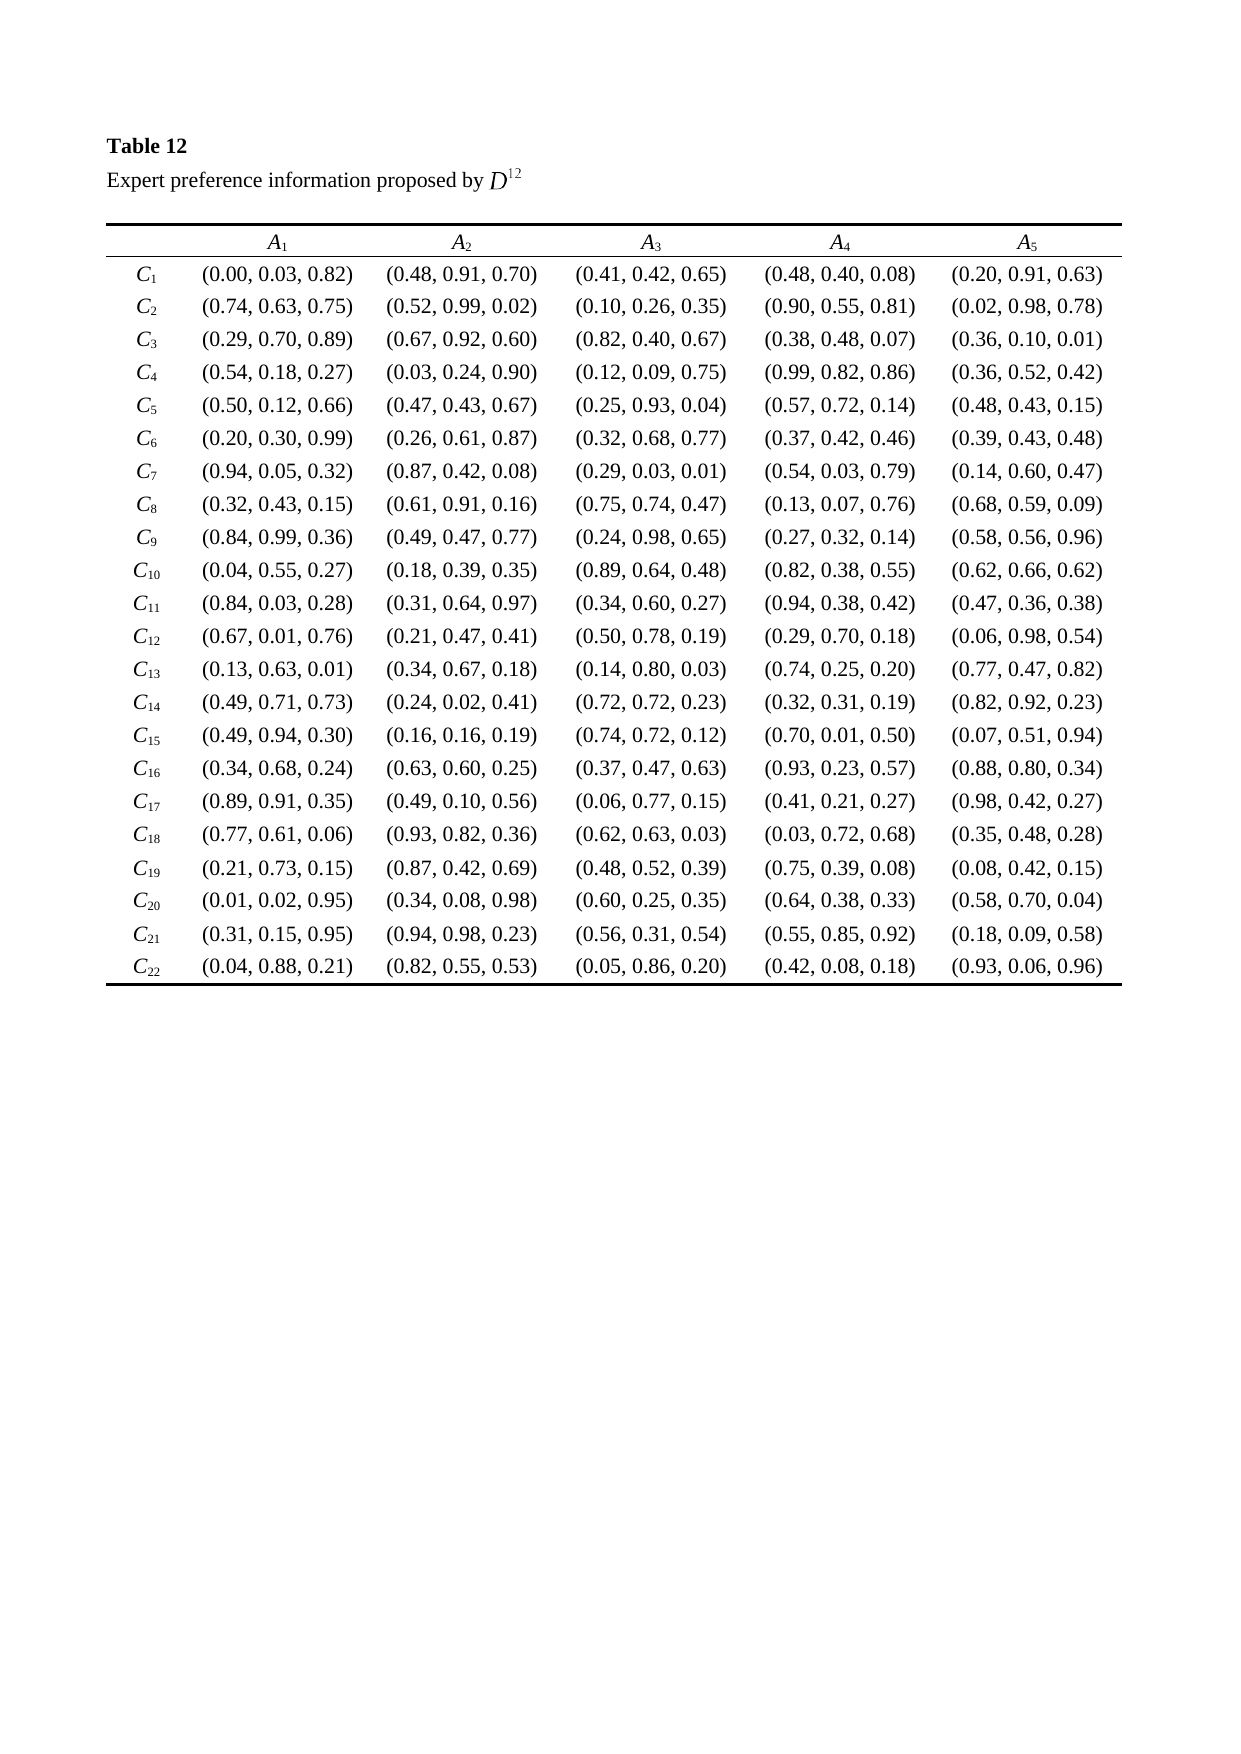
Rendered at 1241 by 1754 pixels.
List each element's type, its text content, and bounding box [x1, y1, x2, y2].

table_cell (0.82, 0.40, 0.67) [554, 322, 748, 355]
table_cell (0.49, 0.94, 0.30) [186, 719, 369, 752]
table_cell (0.62, 0.63, 0.03) [554, 818, 748, 851]
table_cell C17 [106, 785, 186, 818]
table_cell (0.84, 0.99, 0.36) [186, 520, 369, 553]
table_cell (0.34, 0.67, 0.18) [369, 653, 554, 686]
table_cell (0.93, 0.23, 0.57) [748, 752, 932, 784]
table_cell (0.27, 0.32, 0.14) [748, 520, 932, 553]
text Expert preference information proposed by [106, 162, 1134, 198]
table_cell (0.77, 0.47, 0.82) [932, 653, 1122, 686]
table_cell (0.93, 0.06, 0.96) [932, 950, 1122, 983]
table_cell (0.75, 0.39, 0.08) [748, 851, 932, 884]
table_cell (0.32, 0.31, 0.19) [748, 686, 932, 718]
table_header A4 [748, 226, 932, 256]
table_cell C3 [106, 322, 186, 355]
table_cell (0.82, 0.55, 0.53) [369, 950, 554, 983]
table_cell (0.37, 0.47, 0.63) [554, 752, 748, 784]
table_cell (0.94, 0.38, 0.42) [748, 586, 932, 619]
table_cell (0.13, 0.07, 0.76) [748, 488, 932, 520]
table_cell (0.49, 0.10, 0.56) [369, 785, 554, 818]
table_cell (0.48, 0.40, 0.08) [748, 257, 932, 289]
table_cell (0.37, 0.42, 0.46) [748, 421, 932, 454]
table_cell (0.38, 0.48, 0.07) [748, 322, 932, 355]
table_cell (0.60, 0.25, 0.35) [554, 884, 748, 917]
table_cell (0.49, 0.71, 0.73) [186, 686, 369, 718]
table_cell (0.94, 0.05, 0.32) [186, 454, 369, 487]
table_cell (0.62, 0.66, 0.62) [932, 554, 1122, 586]
table_cell (0.77, 0.61, 0.06) [186, 818, 369, 851]
table_cell C14 [106, 686, 186, 718]
table_cell (0.05, 0.86, 0.20) [554, 950, 748, 983]
table_cell (0.61, 0.91, 0.16) [369, 488, 554, 520]
table_cell (0.04, 0.88, 0.21) [186, 950, 369, 983]
table_cell (0.90, 0.55, 0.81) [748, 289, 932, 322]
table_cell (0.87, 0.42, 0.08) [369, 454, 554, 487]
text Table 12 [106, 129, 1134, 162]
table_cell (0.03, 0.24, 0.90) [369, 355, 554, 388]
table_cell C12 [106, 620, 186, 652]
table_cell (0.48, 0.43, 0.15) [932, 388, 1122, 421]
table_cell (0.74, 0.25, 0.20) [748, 653, 932, 686]
table_cell (0.21, 0.73, 0.15) [186, 851, 369, 884]
table_cell (0.01, 0.02, 0.95) [186, 884, 369, 917]
table_header A2 [369, 226, 554, 256]
table_cell (0.42, 0.08, 0.18) [748, 950, 932, 983]
table_cell C6 [106, 421, 186, 454]
table_cell (0.48, 0.52, 0.39) [554, 851, 748, 884]
table_cell (0.13, 0.63, 0.01) [186, 653, 369, 686]
table_cell (0.03, 0.72, 0.68) [748, 818, 932, 851]
table_cell (0.29, 0.03, 0.01) [554, 454, 748, 487]
table_cell (0.68, 0.59, 0.09) [932, 488, 1122, 520]
table_cell (0.41, 0.42, 0.65) [554, 257, 748, 289]
table_cell (0.82, 0.38, 0.55) [748, 554, 932, 586]
table_cell (0.26, 0.61, 0.87) [369, 421, 554, 454]
table_header A5 [932, 226, 1122, 256]
table_header A1 [186, 226, 369, 256]
table_cell (0.84, 0.03, 0.28) [186, 586, 369, 619]
table_cell (0.72, 0.72, 0.23) [554, 686, 748, 718]
table_cell C22 [106, 950, 186, 983]
table_cell (0.93, 0.82, 0.36) [369, 818, 554, 851]
table_cell (0.24, 0.02, 0.41) [369, 686, 554, 718]
table_cell (0.47, 0.43, 0.67) [369, 388, 554, 421]
table_cell (0.21, 0.47, 0.41) [369, 620, 554, 652]
table_cell (0.07, 0.51, 0.94) [932, 719, 1122, 752]
table_cell (0.34, 0.60, 0.27) [554, 586, 748, 619]
table_cell C8 [106, 488, 186, 520]
table_cell (0.04, 0.55, 0.27) [186, 554, 369, 586]
table_cell (0.67, 0.92, 0.60) [369, 322, 554, 355]
table_cell (0.98, 0.42, 0.27) [932, 785, 1122, 818]
table_cell C4 [106, 355, 186, 388]
table_cell C16 [106, 752, 186, 784]
table_cell (0.75, 0.74, 0.47) [554, 488, 748, 520]
table_cell (0.06, 0.77, 0.15) [554, 785, 748, 818]
table_cell (0.82, 0.92, 0.23) [932, 686, 1122, 718]
table_cell (0.57, 0.72, 0.14) [748, 388, 932, 421]
table_cell (0.31, 0.15, 0.95) [186, 917, 369, 950]
table_cell (0.88, 0.80, 0.34) [932, 752, 1122, 784]
table_cell (0.24, 0.98, 0.65) [554, 520, 748, 553]
table_cell (0.36, 0.52, 0.42) [932, 355, 1122, 388]
table_cell C18 [106, 818, 186, 851]
table_cell (0.89, 0.64, 0.48) [554, 554, 748, 586]
table_cell (0.50, 0.12, 0.66) [186, 388, 369, 421]
table_cell (0.14, 0.60, 0.47) [932, 454, 1122, 487]
table_cell (0.25, 0.93, 0.04) [554, 388, 748, 421]
table_cell (0.34, 0.68, 0.24) [186, 752, 369, 784]
table_cell (0.70, 0.01, 0.50) [748, 719, 932, 752]
table_cell (0.32, 0.68, 0.77) [554, 421, 748, 454]
table_cell (0.34, 0.08, 0.98) [369, 884, 554, 917]
table_cell (0.49, 0.47, 0.77) [369, 520, 554, 553]
table_cell C15 [106, 719, 186, 752]
table_cell (0.29, 0.70, 0.89) [186, 322, 369, 355]
table_cell (0.16, 0.16, 0.19) [369, 719, 554, 752]
table_cell (0.74, 0.63, 0.75) [186, 289, 369, 322]
table_cell C1 [106, 257, 186, 289]
table_cell (0.89, 0.91, 0.35) [186, 785, 369, 818]
table_cell (0.00, 0.03, 0.82) [186, 257, 369, 289]
table_cell (0.54, 0.03, 0.79) [748, 454, 932, 487]
table_cell C13 [106, 653, 186, 686]
table_cell (0.02, 0.98, 0.78) [932, 289, 1122, 322]
table_cell (0.48, 0.91, 0.70) [369, 257, 554, 289]
table_cell (0.54, 0.18, 0.27) [186, 355, 369, 388]
table_cell (0.94, 0.98, 0.23) [369, 917, 554, 950]
table_cell C2 [106, 289, 186, 322]
table_cell (0.36, 0.10, 0.01) [932, 322, 1122, 355]
table_cell (0.18, 0.09, 0.58) [932, 917, 1122, 950]
table_cell (0.52, 0.99, 0.02) [369, 289, 554, 322]
table_cell (0.35, 0.48, 0.28) [932, 818, 1122, 851]
table_cell (0.20, 0.30, 0.99) [186, 421, 369, 454]
table_cell C7 [106, 454, 186, 487]
table_cell (0.99, 0.82, 0.86) [748, 355, 932, 388]
table_cell (0.47, 0.36, 0.38) [932, 586, 1122, 619]
table_cell C20 [106, 884, 186, 917]
table_cell (0.50, 0.78, 0.19) [554, 620, 748, 652]
table_cell (0.12, 0.09, 0.75) [554, 355, 748, 388]
table_cell (0.32, 0.43, 0.15) [186, 488, 369, 520]
table_cell (0.18, 0.39, 0.35) [369, 554, 554, 586]
table_cell (0.06, 0.98, 0.54) [932, 620, 1122, 652]
table_cell (0.31, 0.64, 0.97) [369, 586, 554, 619]
table_cell (0.55, 0.85, 0.92) [748, 917, 932, 950]
table_cell (0.20, 0.91, 0.63) [932, 257, 1122, 289]
table_cell C10 [106, 554, 186, 586]
table_cell (0.74, 0.72, 0.12) [554, 719, 748, 752]
table_cell (0.08, 0.42, 0.15) [932, 851, 1122, 884]
table_cell C21 [106, 917, 186, 950]
table_cell (0.10, 0.26, 0.35) [554, 289, 748, 322]
table_cell C5 [106, 388, 186, 421]
table_cell (0.67, 0.01, 0.76) [186, 620, 369, 652]
table_cell (0.58, 0.70, 0.04) [932, 884, 1122, 917]
table_cell (0.39, 0.43, 0.48) [932, 421, 1122, 454]
table_cell (0.14, 0.80, 0.03) [554, 653, 748, 686]
table_header [106, 226, 186, 256]
table_cell (0.29, 0.70, 0.18) [748, 620, 932, 652]
table_header A3 [554, 226, 748, 256]
table_cell (0.58, 0.56, 0.96) [932, 520, 1122, 553]
table_cell (0.63, 0.60, 0.25) [369, 752, 554, 784]
table_cell C9 [106, 520, 186, 553]
table_cell C19 [106, 851, 186, 884]
table_cell (0.87, 0.42, 0.69) [369, 851, 554, 884]
table_cell (0.56, 0.31, 0.54) [554, 917, 748, 950]
table_cell (0.64, 0.38, 0.33) [748, 884, 932, 917]
table_cell (0.41, 0.21, 0.27) [748, 785, 932, 818]
table_cell C11 [106, 586, 186, 619]
